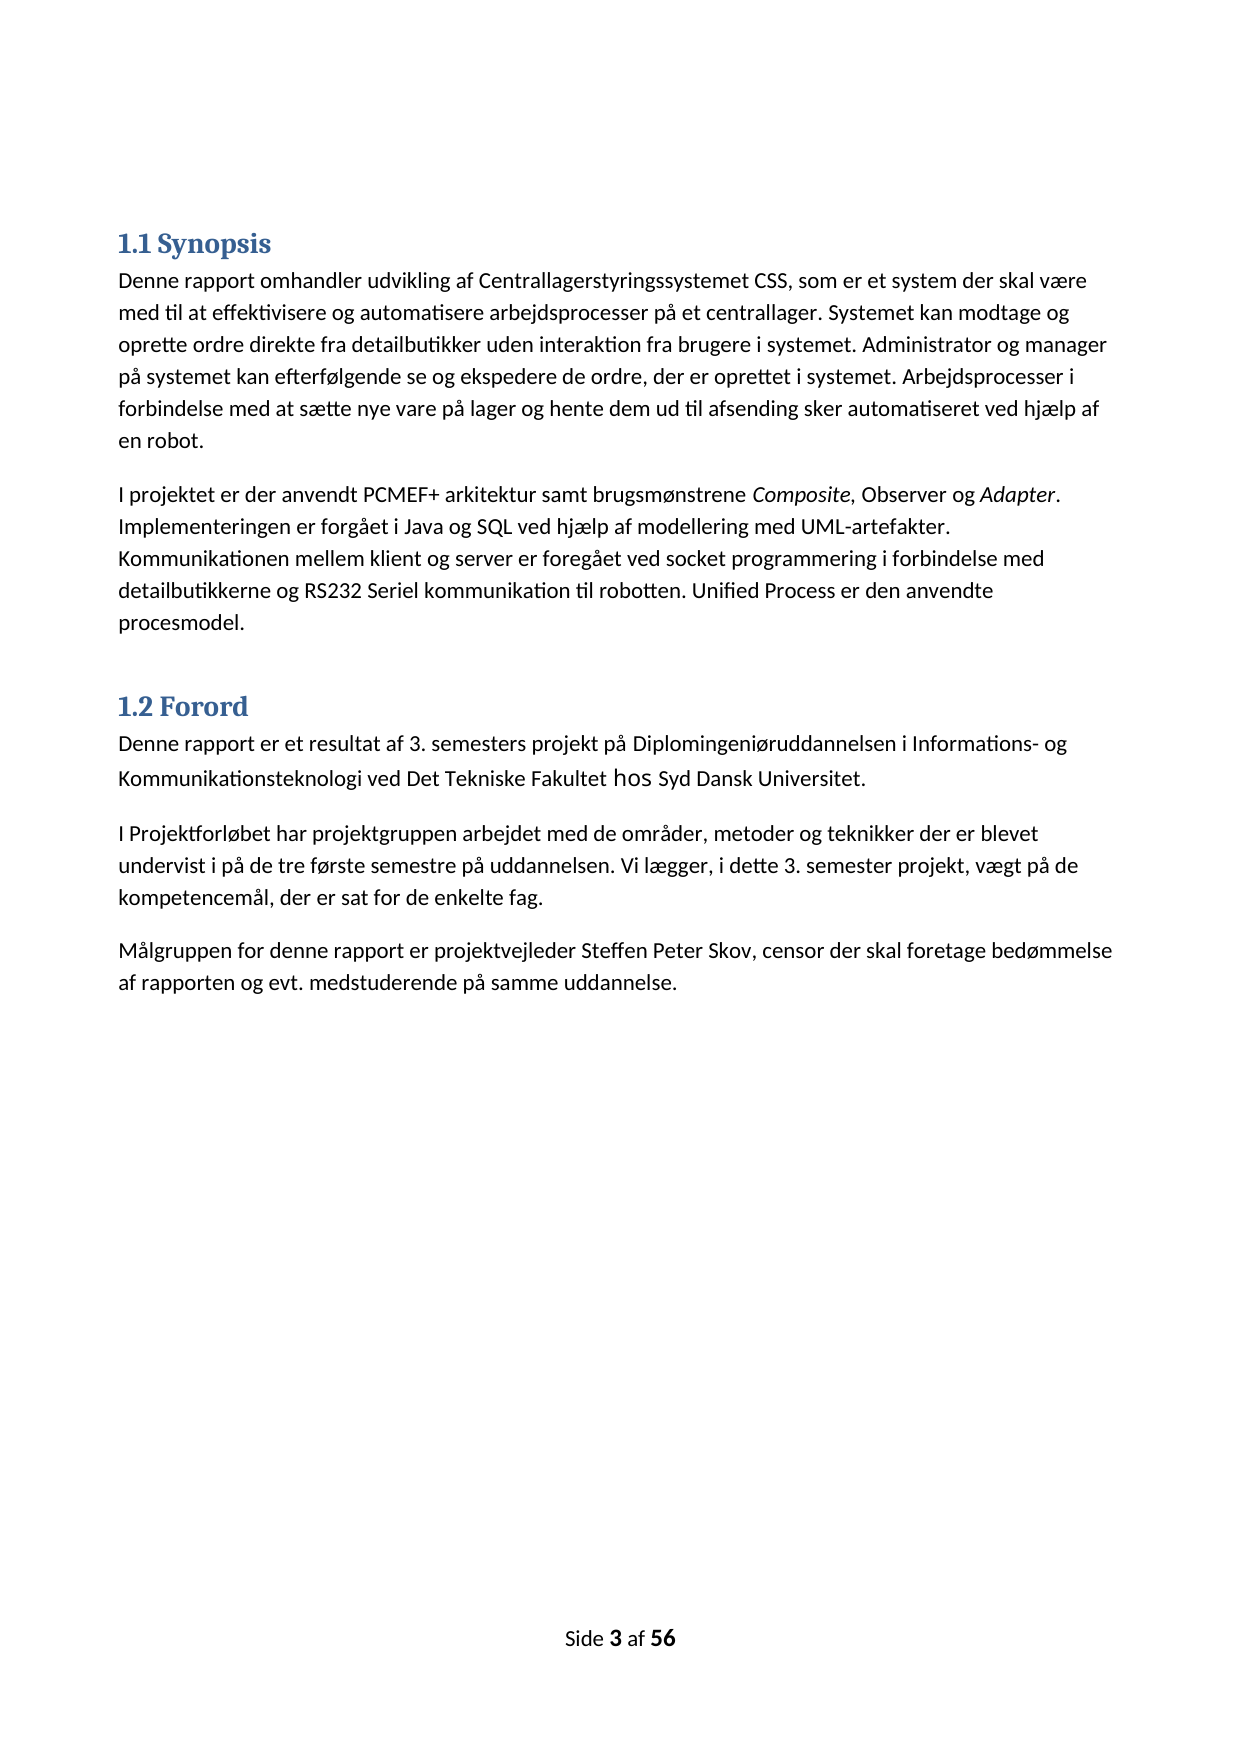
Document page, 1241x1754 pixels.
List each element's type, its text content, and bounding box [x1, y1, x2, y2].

subtitle 1.1 Synopsis [118, 227, 1122, 261]
text Denne rapport omhandler udvikling af Centrallagerstyringssystemet CSS, som er et system der skal være med til at effektivisere og automatisere arbejdsprocesser på et centrallager. Systemet kan modtage og oprette ordre direkte fra detailbutikker uden interaktion fra brugere i systemet. Administrator og manager på systemet kan efterfølgende se og ekspedere de ordre, der er oprettet i systemet. Arbejdsprocesser i forbindelse med at sætte nye vare på lager og hente dem ud til afsending sker automatiseret ved hjælp af en robot. [118, 266, 1122, 455]
text I Projektforløbet har projektgruppen arbejdet med de områder, metoder og teknikker der er blevet undervist i på de tre første semestre på uddannelsen. Vi lægger, i dette 3. semester projekt, vægt på de kompetencemål, der er sat for de enkelte fag. [118, 819, 1122, 911]
text I projektet er der anvendt PCMEF+ arkitektur samt brugsmønstrene Composite, Observer og Adapter. Implementeringen er forgået i Java og SQL ved hjælp af modellering med UML-artefakter. Kommunikationen mellem klient og server er foregået ved socket programmering i forbindelse med detailbutikkerne og RS232 Seriel kommunikation til robotten. Unified Process er den anvendte procesmodel. [118, 480, 1122, 636]
subtitle 1.2 Forord [118, 691, 1122, 724]
text Denne rapport er et resultat af 3. semesters projekt på Diplomingeniøruddannelsen i Informations- og Kommunikationsteknologi ved Det Tekniske Fakultet hos Syd Dansk Universitet. [118, 729, 1122, 793]
text Målgruppen for denne rapport er projektvejleder Steffen Peter Skov, censor der skal foretage bedømmelse af rapporten og evt. medstuderende på samme uddannelse. [118, 936, 1122, 996]
